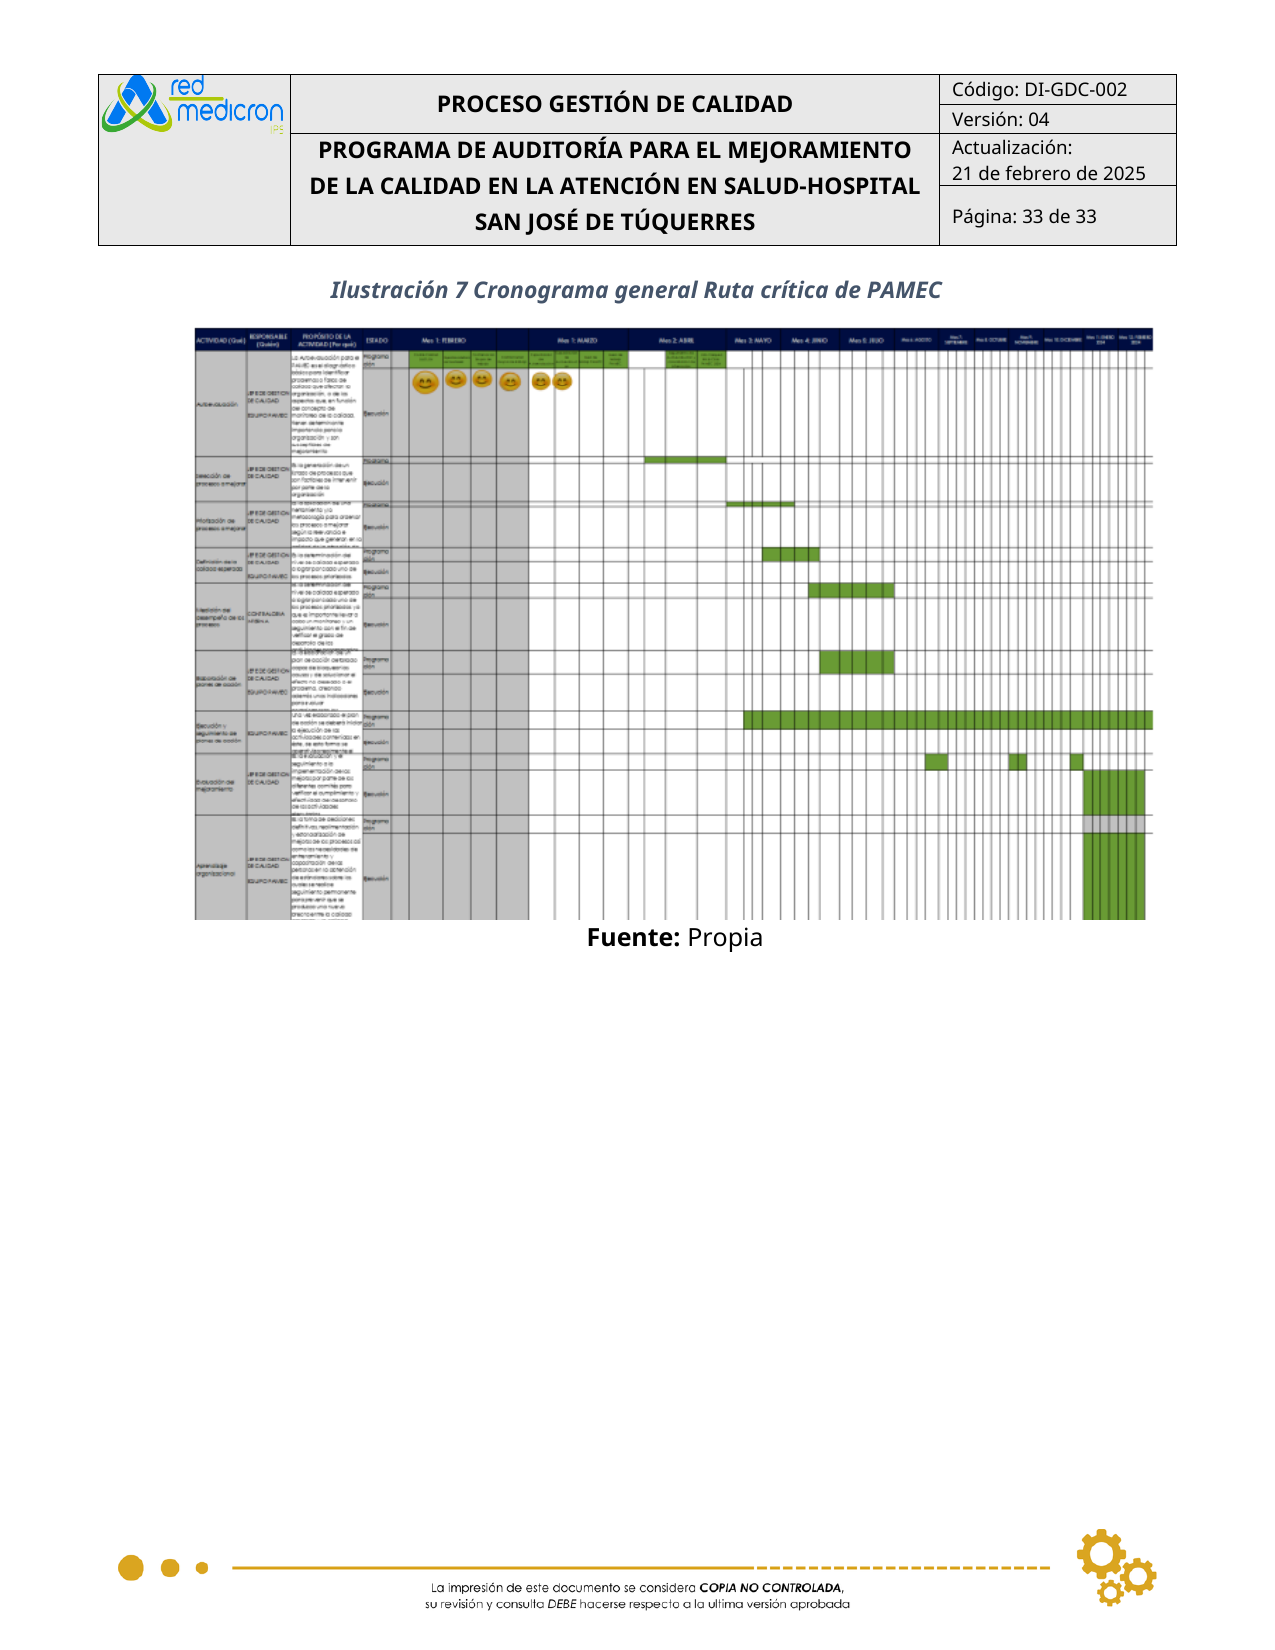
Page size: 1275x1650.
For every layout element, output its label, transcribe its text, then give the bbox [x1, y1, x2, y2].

text Ilustración 7 Cronograma general Ruta crítica de PAMEC [118, 274, 1157, 305]
list Fuente: Propia [193, 919, 1157, 953]
picture [118, 1529, 1157, 1615]
picture [101, 75, 284, 134]
picture [193, 326, 1154, 920]
